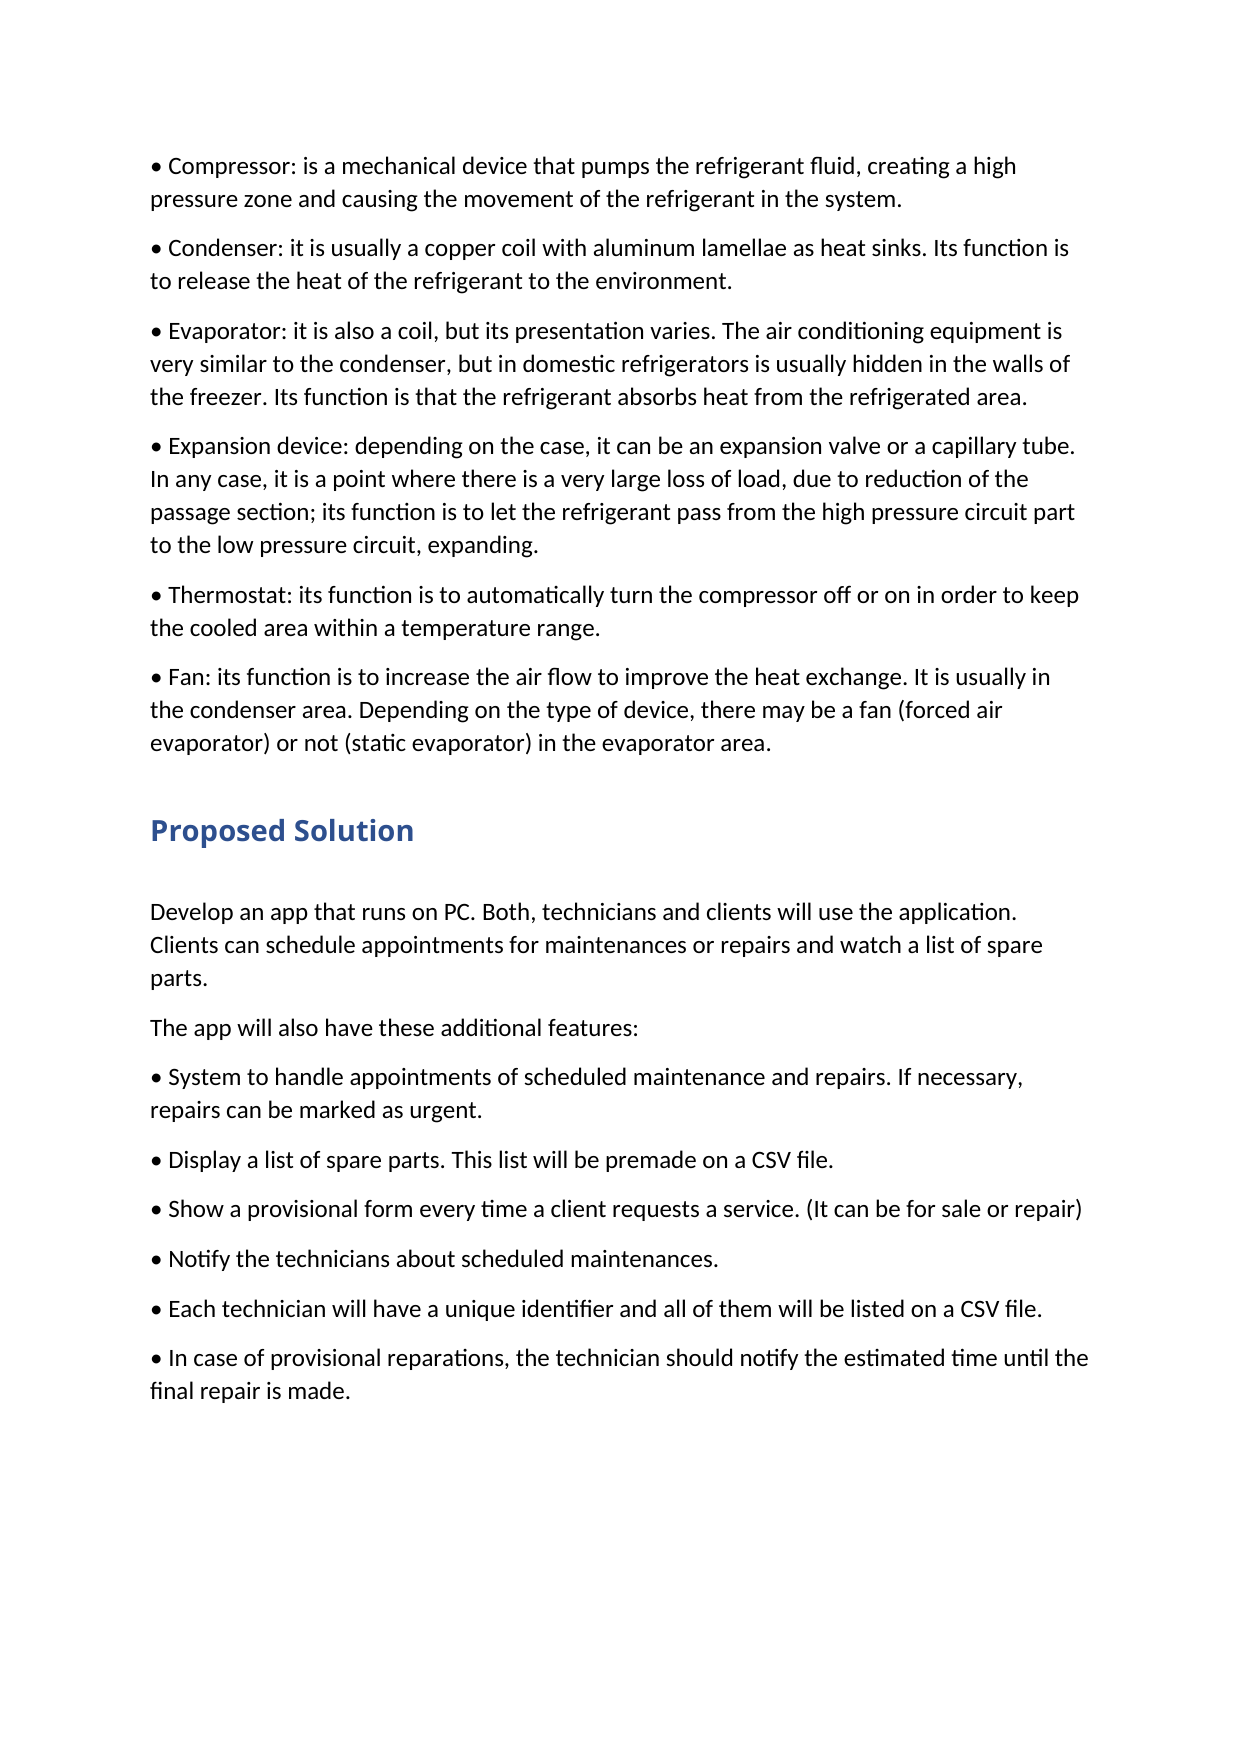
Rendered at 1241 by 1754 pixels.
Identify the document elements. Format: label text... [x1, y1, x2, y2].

text • Notify the technicians about scheduled maintenances. [150, 1243, 1090, 1274]
text Develop an app that runs on PC. Both, technicians and clients will use the application. Clients can schedule appointments for maintenances or repairs and watch a list of spare parts. [150, 897, 1090, 993]
text • Evaporator: it is also a coil, but its presentation varies. The air conditioning equipment is very similar to the condenser, but in domestic refrigerators is usually hidden in the walls of the freezer. Its function is that the refrigerant absorbs heat from the refrigerated area. [150, 315, 1090, 411]
text • In case of provisional reparations, the technician should notify the estimated time until the final repair is made. [150, 1342, 1090, 1406]
text • Each technician will have a unique identifier and all of them will be listed on a CSV file. [150, 1293, 1090, 1323]
text • Display a list of spare parts. This list will be premade on a CSV file. [150, 1144, 1090, 1174]
text • Expansion device: depending on the case, it can be an expansion valve or a capillary tube. In any case, it is a point where there is a very large loss of load, due to reduction of the passage section; its function is to let the refrigerant pass from the high pressure circuit part to the low pressure circuit, expanding. [150, 430, 1090, 560]
text The app will also have these additional features: [150, 1012, 1090, 1042]
text • Condenser: it is usually a copper coil with aluminum lamellae as heat sinks. Its function is to release the heat of the refrigerant to the environment. [150, 232, 1090, 296]
text • Fan: its function is to increase the air flow to improve the heat exchange. It is usually in the condenser area. Depending on the type of device, there may be a fan (forced air evaporator) or not (static evaporator) in the evaporator area. [150, 661, 1090, 758]
text • Compressor: is a mechanical device that pumps the refrigerant fluid, creating a high pressure zone and causing the movement of the refrigerant in the system. [150, 150, 1090, 213]
text • Thermostat: its function is to automatically turn the compressor off or on in order to keep the cooled area within a temperature range. [150, 579, 1090, 642]
subtitle Proposed Solution [150, 810, 1090, 850]
text • Show a provisional form every time a client requests a service. (It can be for sale or repair) [150, 1194, 1090, 1224]
text • System to handle appointments of scheduled maintenance and repairs. If necessary, repairs can be marked as urgent. [150, 1062, 1090, 1125]
